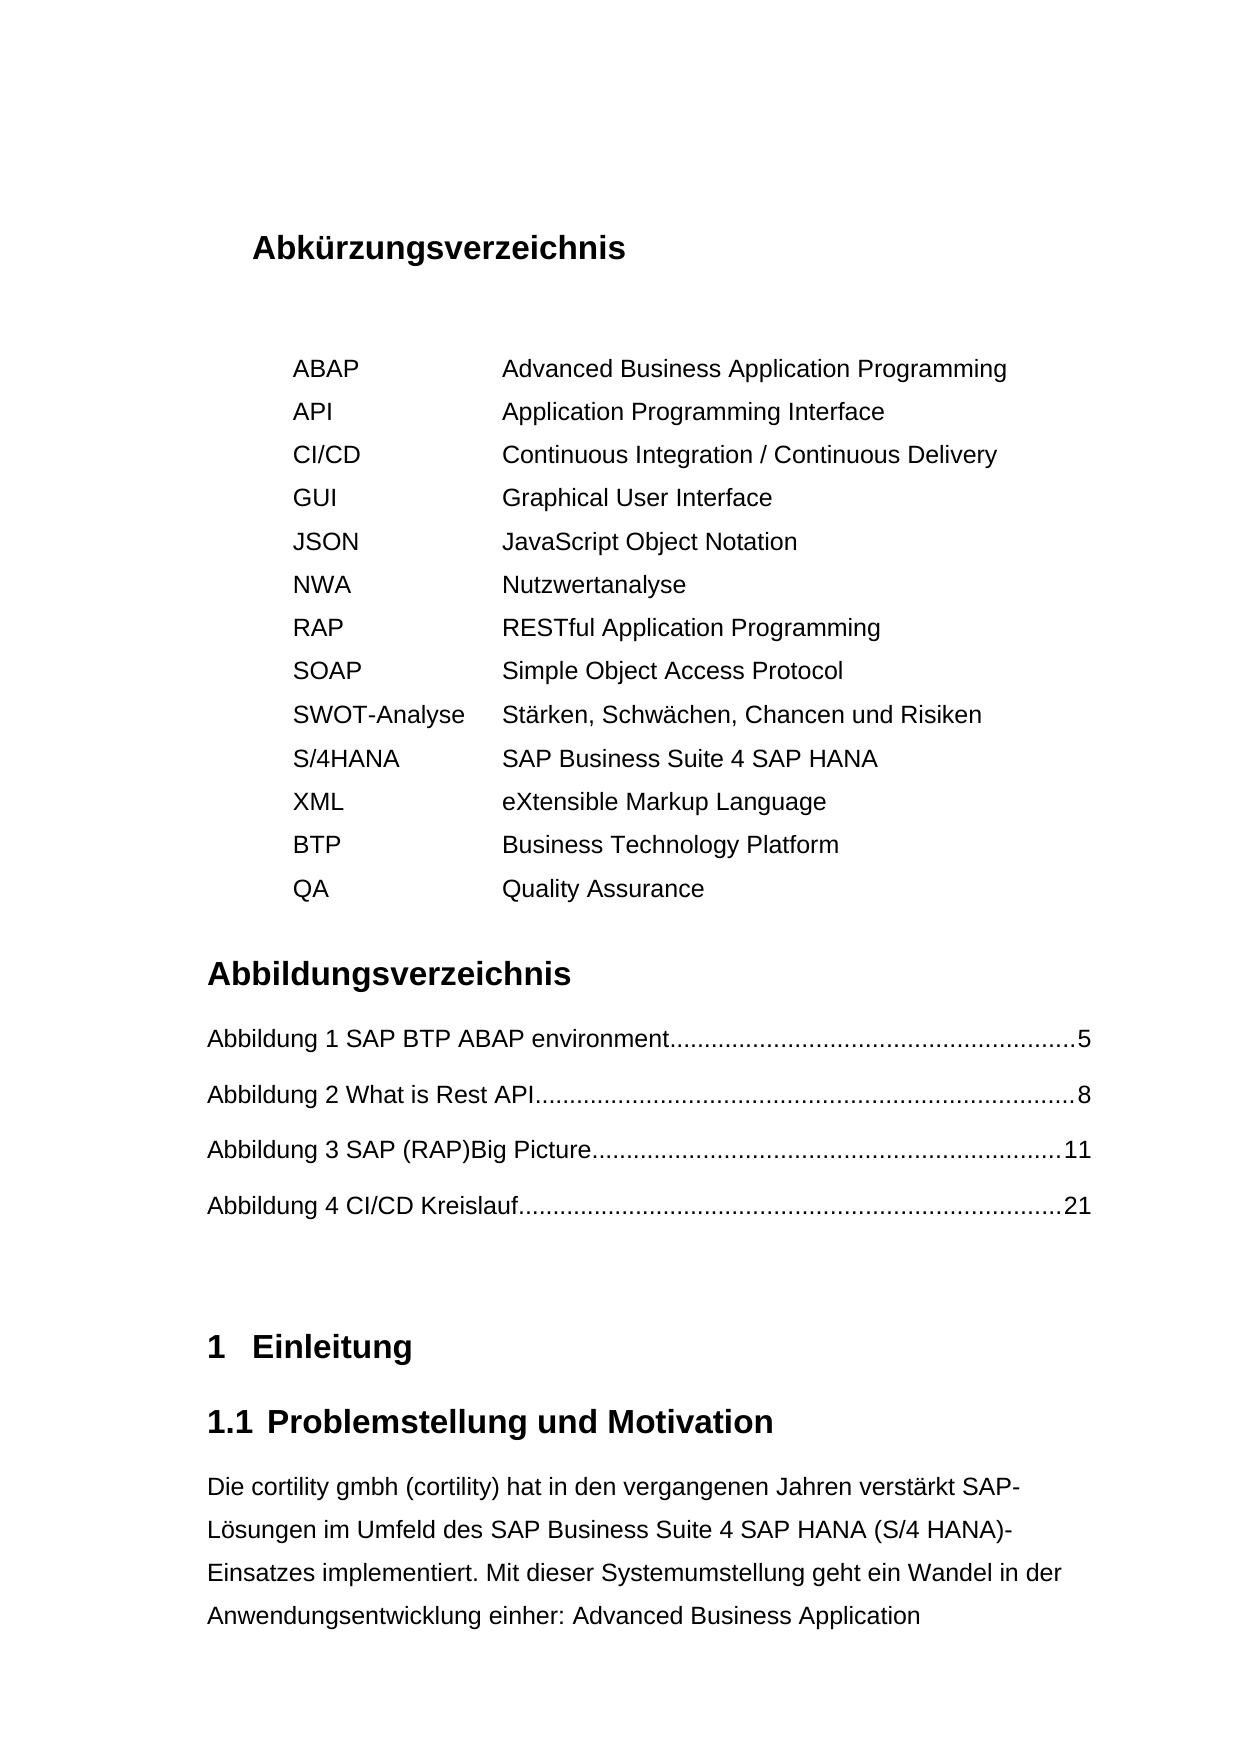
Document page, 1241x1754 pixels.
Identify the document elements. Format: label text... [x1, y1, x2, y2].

list ABAP Advanced Business Application Programming [293, 354, 1092, 383]
text Abbildung 2 What is Rest API 8 [207, 1080, 1092, 1109]
subtitle Abkürzungsverzeichnis [252, 228, 1092, 267]
list RAP RESTful Application Programming [293, 613, 1092, 642]
text Abbildung 4 CI/CD Kreislauf 21 [207, 1191, 1092, 1220]
text Abbildung 1 SAP BTP ABAP environment 5 [207, 1024, 1092, 1053]
list XML eXtensible Markup Language [293, 787, 1092, 816]
text Abbildung 3 SAP (RAP)Big Picture 11 [207, 1136, 1092, 1164]
list BTP Business Technology Platform [293, 830, 1092, 859]
list CI/CD Continuous Integration / Continuous Delivery [293, 440, 1092, 469]
list QA Quality Assurance [293, 873, 1092, 902]
list NWA Nutzwertanalyse [293, 570, 1092, 598]
list JSON JavaScript Object Notation [293, 527, 1092, 555]
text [207, 1472, 1092, 1630]
list GUI Graphical User Interface [293, 483, 1092, 512]
list S/4HANA SAP Business Suite 4 SAP HANA [293, 744, 1092, 773]
subtitle Einleitung [207, 1327, 1092, 1366]
subtitle Abbildungsverzeichnis [207, 954, 1092, 993]
list API Application Programming Interface [293, 397, 1092, 426]
list SWOT‐Analyse Stärken, Schwächen, Chancen und Risiken [293, 699, 1092, 729]
list SOAP Simple Object Access Protocol [293, 656, 1092, 685]
subtitle Problemstellung und Motivation [207, 1402, 1092, 1440]
